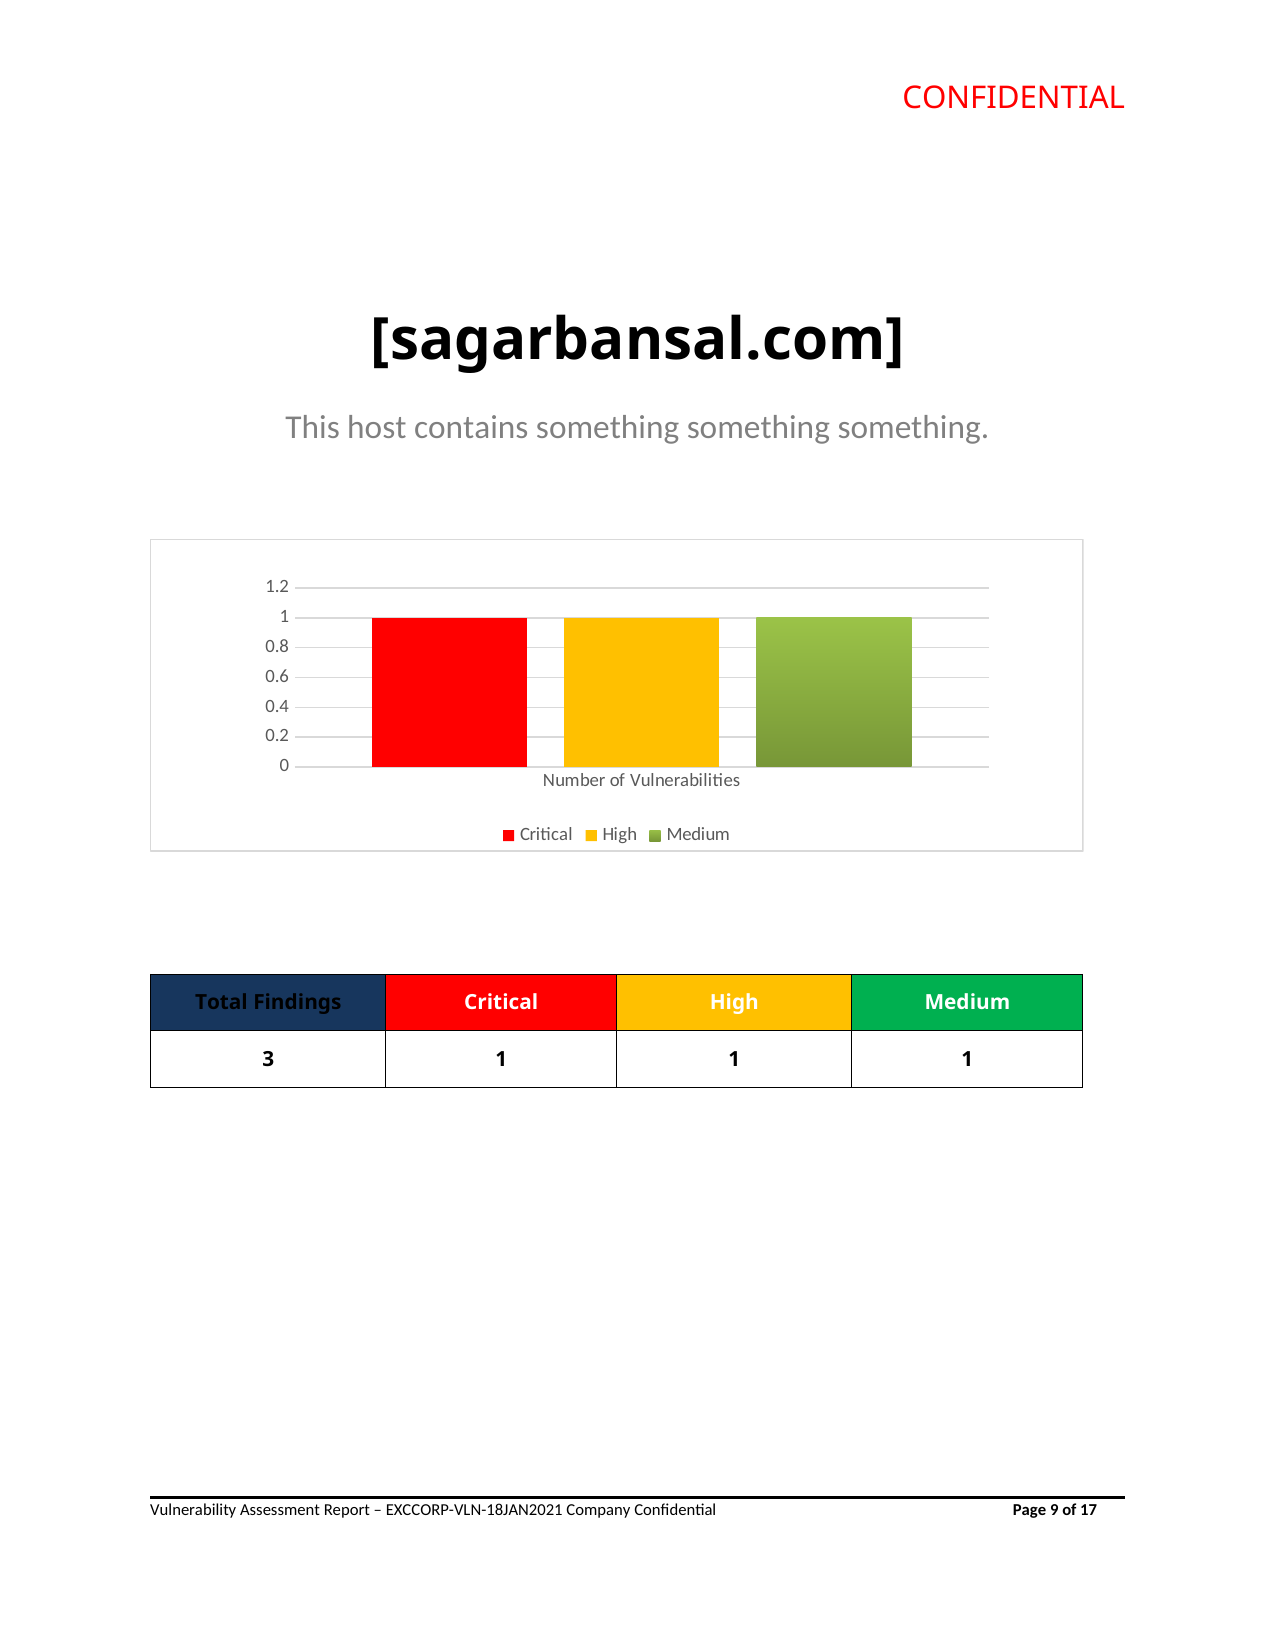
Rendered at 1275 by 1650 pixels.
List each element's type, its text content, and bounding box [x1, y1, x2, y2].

table_cell 3 [151, 1031, 385, 1087]
table_cell 1 [386, 1031, 616, 1087]
table_header Total Findings [151, 975, 385, 1030]
subtitle [sagarbansal.com] [150, 297, 1125, 376]
text This host contains something something something. [150, 406, 1125, 447]
table_header Medium [852, 975, 1082, 1030]
table_header Critical [386, 975, 616, 1030]
table_cell 1 [852, 1031, 1082, 1087]
table_cell 1 [617, 1031, 851, 1087]
table_header High [617, 975, 851, 1030]
